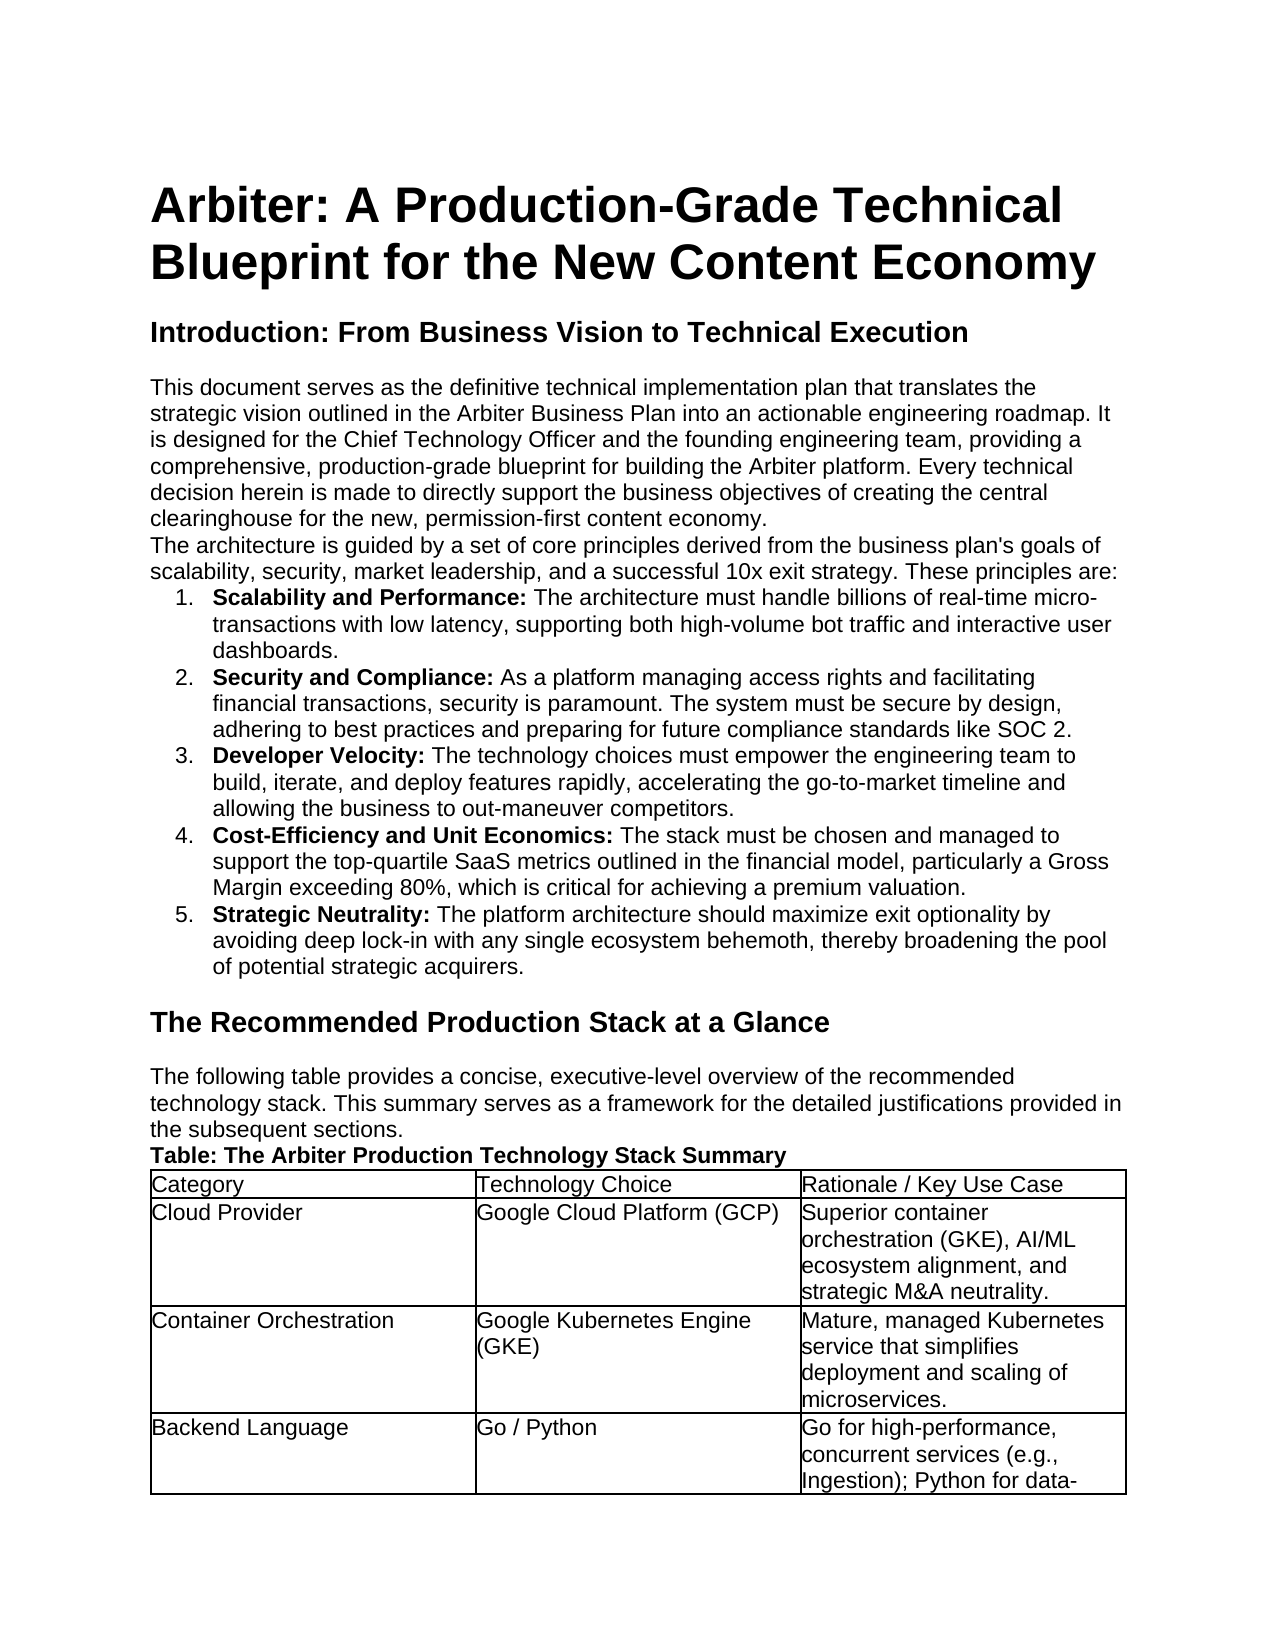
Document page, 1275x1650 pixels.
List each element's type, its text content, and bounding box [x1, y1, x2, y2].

table_cell Cloud Provider [152, 1199, 475, 1304]
table_cell Mature, managed Kubernetes service that simplifies deployment and scaling of microservices. [802, 1307, 1125, 1412]
table_cell Container Orchestration [152, 1307, 475, 1412]
text The architecture is guided by a set of core principles derived from the business plan's goals of scalability, security, market leadership, and a successful 10x exit strategy. These principles are: [150, 532, 1125, 584]
table_cell Go / Python [477, 1414, 800, 1493]
table_cell Google Kubernetes Engine (GKE) [477, 1307, 800, 1412]
list Security and Compliance: As a platform managing access rights and facilitating financial transactions, security is paramount. The system must be secure by design, adhering to best practices and preparing for future compliance standards like SOC 2. [175, 663, 1125, 742]
table_cell Google Cloud Platform (GCP) [477, 1199, 800, 1304]
text This document serves as the definitive technical implementation plan that translates the strategic vision outlined in the Arbiter Business Plan into an actionable engineering roadmap. It is designed for the Chief Technology Officer and the founding engineering team, providing a comprehensive, production-grade blueprint for building the Arbiter platform. Every technical decision herein is made to directly support the business objectives of creating the central clearinghouse for the new, permission-first content economy. [150, 373, 1125, 532]
table_header Rationale / Key Use Case [802, 1171, 1125, 1197]
list Scalability and Performance: The architecture must handle billions of real-time micro-transactions with low latency, supporting both high-volume bot traffic and interactive user dashboards. [175, 584, 1125, 663]
text Table: The Arbiter Production Technology Stack Summary [150, 1142, 1125, 1169]
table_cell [802, 1414, 1125, 1493]
list Developer Velocity: The technology choices must empower the engineering team to build, iterate, and deploy features rapidly, accelerating the go-to-market timeline and allowing the business to out-maneuver competitors. [175, 742, 1125, 822]
table_header Technology Choice [477, 1171, 800, 1197]
subtitle Arbiter: A Production-Grade Technical Blueprint for the New Content Economy [150, 175, 1125, 290]
list Cost-Efficiency and Unit Economics: The stack must be chosen and managed to support the top-quartile SaaS metrics outlined in the financial model, particularly a Gross Margin exceeding 80%, which is critical for achieving a premium valuation. [175, 822, 1125, 901]
table_header Category [152, 1171, 475, 1197]
table_cell Backend Language [152, 1414, 475, 1493]
subtitle Introduction: From Business Vision to Technical Execution [150, 315, 1125, 348]
table_cell Superior container orchestration (GKE), AI/ML ecosystem alignment, and strategic M&A neutrality. [802, 1199, 1125, 1304]
subtitle The Recommended Production Stack at a Glance [150, 1005, 1125, 1038]
list Strategic Neutrality: The platform architecture should maximize exit optionality by avoiding deep lock-in with any single ecosystem behemoth, thereby broadening the pool of potential strategic acquirers. [175, 901, 1125, 980]
text The following table provides a concise, executive-level overview of the recommended technology stack. This summary serves as a framework for the detailed justifications provided in the subsequent sections. [150, 1063, 1125, 1142]
